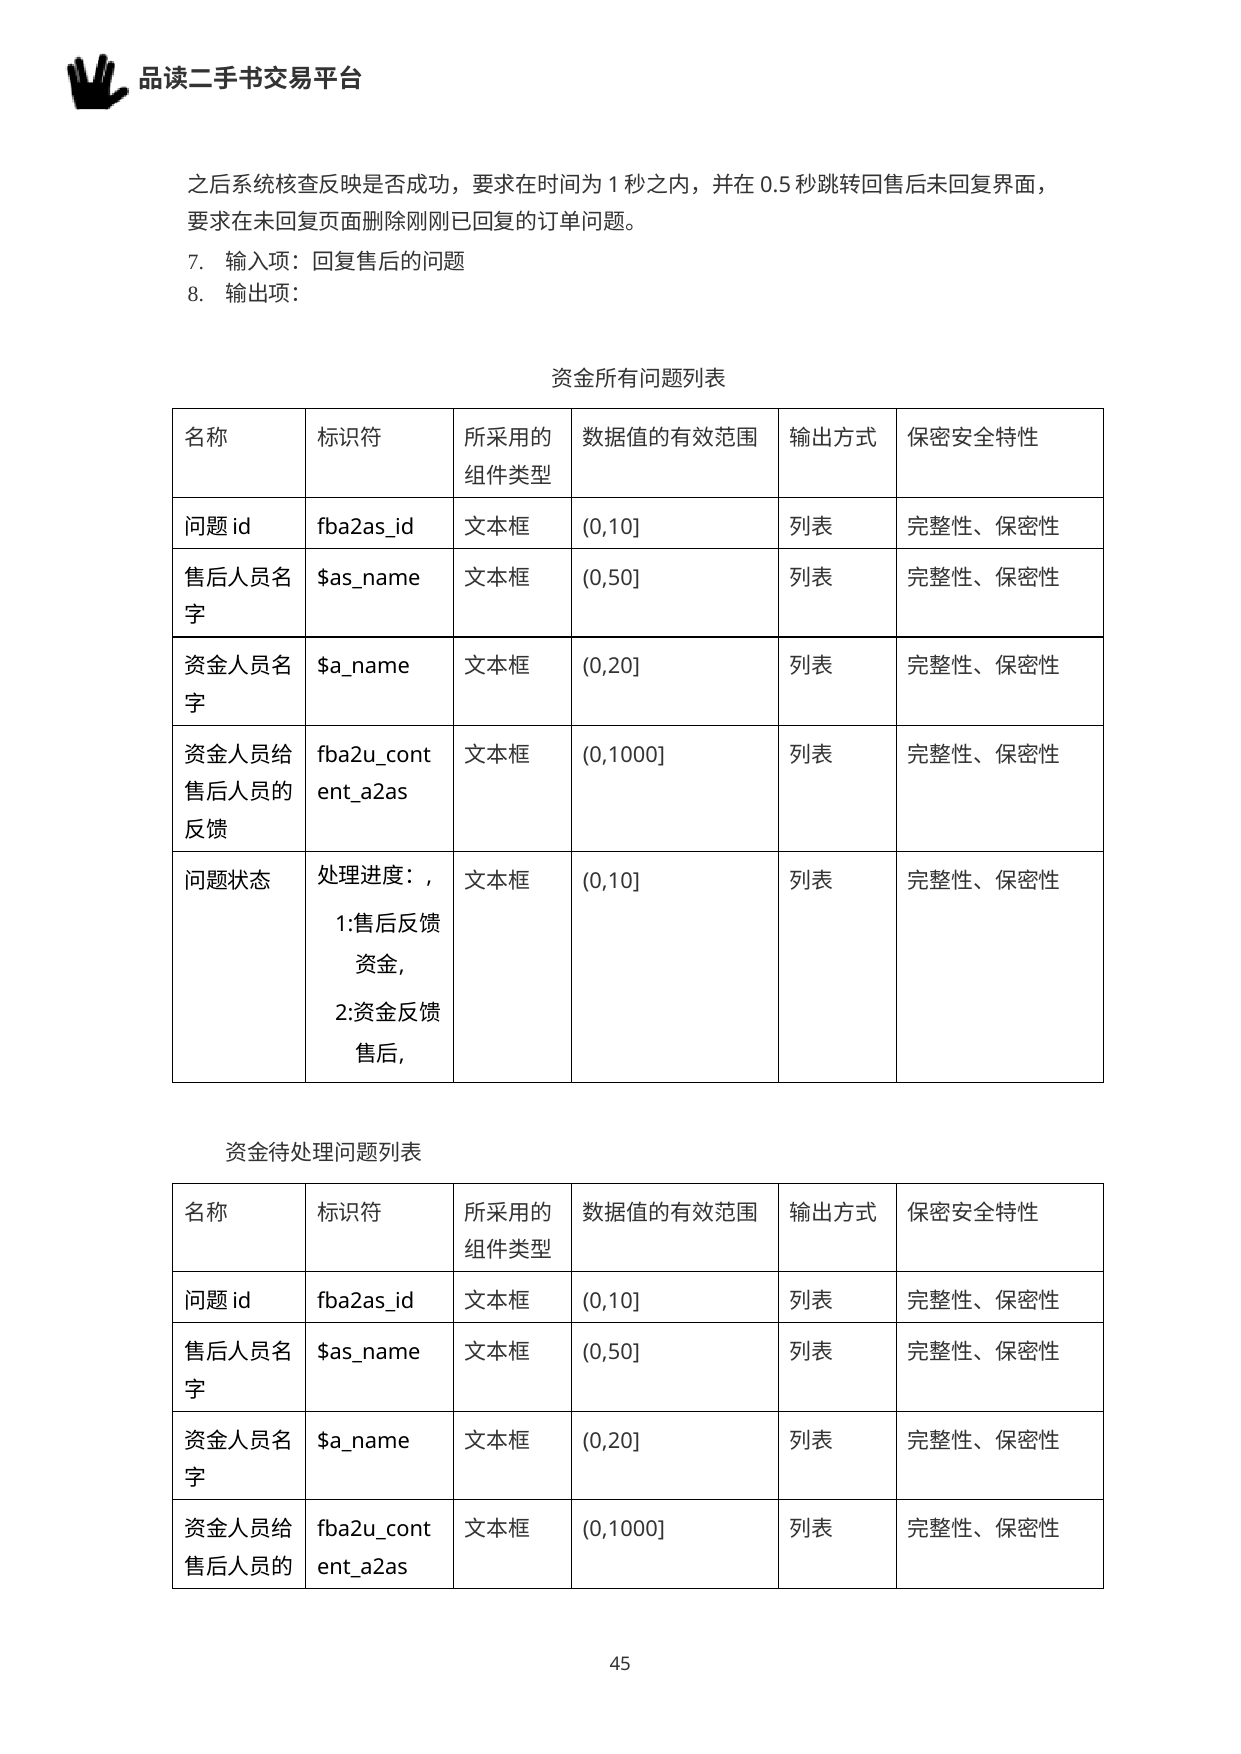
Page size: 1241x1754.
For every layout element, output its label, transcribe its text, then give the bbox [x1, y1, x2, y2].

table_cell (0,1000] [572, 726, 778, 851]
table_header 名称 [173, 1184, 305, 1271]
table_cell 列表 [779, 549, 896, 636]
table_cell 文本框 [454, 1272, 571, 1322]
table_cell 文本框 [454, 726, 571, 851]
table_header 数据值的有效范围 [572, 1184, 778, 1271]
table_cell 资金人员给售后人员的反馈 [173, 726, 305, 851]
text 资金待处理问题列表 [225, 1135, 1053, 1167]
table_cell 文本框 [454, 498, 571, 548]
table_cell 完整性、保密性 [897, 638, 1103, 725]
table_cell (0,20] [572, 1412, 778, 1499]
table_cell 列表 [779, 498, 896, 548]
table_cell 问题id [173, 498, 305, 548]
table_cell 文本框 [454, 1500, 571, 1588]
table_cell 完整性、保密性 [897, 1272, 1103, 1322]
table_cell 完整性、保密性 [897, 1323, 1103, 1411]
table_cell $as_name [306, 1323, 453, 1411]
table_cell (0,20] [572, 638, 778, 725]
table_cell fba2u_content_a2as [306, 1500, 453, 1588]
table_header 所采用的组件类型 [454, 1184, 571, 1271]
table_cell 处理进度：, 1:售后反馈资金, 2:资金反馈售后, [306, 852, 453, 1082]
table_cell (0,10] [572, 1272, 778, 1322]
table_header 保密安全特性 [897, 1184, 1103, 1271]
table_cell 文本框 [454, 638, 571, 725]
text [187, 162, 1053, 237]
table_cell 完整性、保密性 [897, 498, 1103, 548]
table_cell 文本框 [454, 852, 571, 1082]
table_cell 问题id [173, 1272, 305, 1322]
table_cell 问题状态 [173, 852, 305, 1082]
table_cell (0,1000] [572, 1500, 778, 1588]
table_cell 完整性、保密性 [897, 1412, 1103, 1499]
table_header 名称 [173, 409, 305, 497]
table_cell 资金人员给售后人员的反馈 [173, 1500, 305, 1588]
table_cell 列表 [779, 638, 896, 725]
list 输入项：回复售后的问题 [187, 243, 1053, 276]
table_cell $a_name [306, 638, 453, 725]
table_cell 文本框 [454, 1412, 571, 1499]
table_cell 资金人员名字 [173, 1412, 305, 1499]
table_cell 完整性、保密性 [897, 852, 1103, 1082]
table_cell 完整性、保密性 [897, 1500, 1103, 1588]
text 资金所有问题列表 [225, 361, 1053, 392]
table_header 数据值的有效范围 [572, 409, 778, 497]
table_header 标识符 [306, 1184, 453, 1271]
table_cell fba2as_id [306, 1272, 453, 1322]
table_cell 售后人员名字 [173, 549, 305, 636]
table_cell 列表 [779, 1272, 896, 1322]
table_cell 列表 [779, 1500, 896, 1588]
table_cell 列表 [779, 1323, 896, 1411]
table_header 标识符 [306, 409, 453, 497]
table_cell 列表 [779, 726, 896, 851]
table_header 保密安全特性 [897, 409, 1103, 497]
table_cell fba2as_id [306, 498, 453, 548]
table_header 所采用的组件类型 [454, 409, 571, 497]
table_cell 文本框 [454, 549, 571, 636]
picture [64, 53, 129, 112]
table_cell $as_name [306, 549, 453, 636]
table_cell 资金人员名字 [173, 638, 305, 725]
table_cell 完整性、保密性 [897, 549, 1103, 636]
table_header 输出方式 [779, 409, 896, 497]
table_cell (0,10] [572, 498, 778, 548]
table_cell 完整性、保密性 [897, 726, 1103, 851]
table_cell 售后人员名字 [173, 1323, 305, 1411]
list 输出项： [187, 276, 1053, 308]
table_header 输出方式 [779, 1184, 896, 1271]
table_cell 列表 [779, 852, 896, 1082]
table_cell 文本框 [454, 1323, 571, 1411]
table_cell fba2u_content_a2as [306, 726, 453, 851]
table_cell (0,50] [572, 549, 778, 636]
table_cell (0,10] [572, 852, 778, 1082]
table_cell (0,50] [572, 1323, 778, 1411]
table_cell $a_name [306, 1412, 453, 1499]
table_cell 列表 [779, 1412, 896, 1499]
